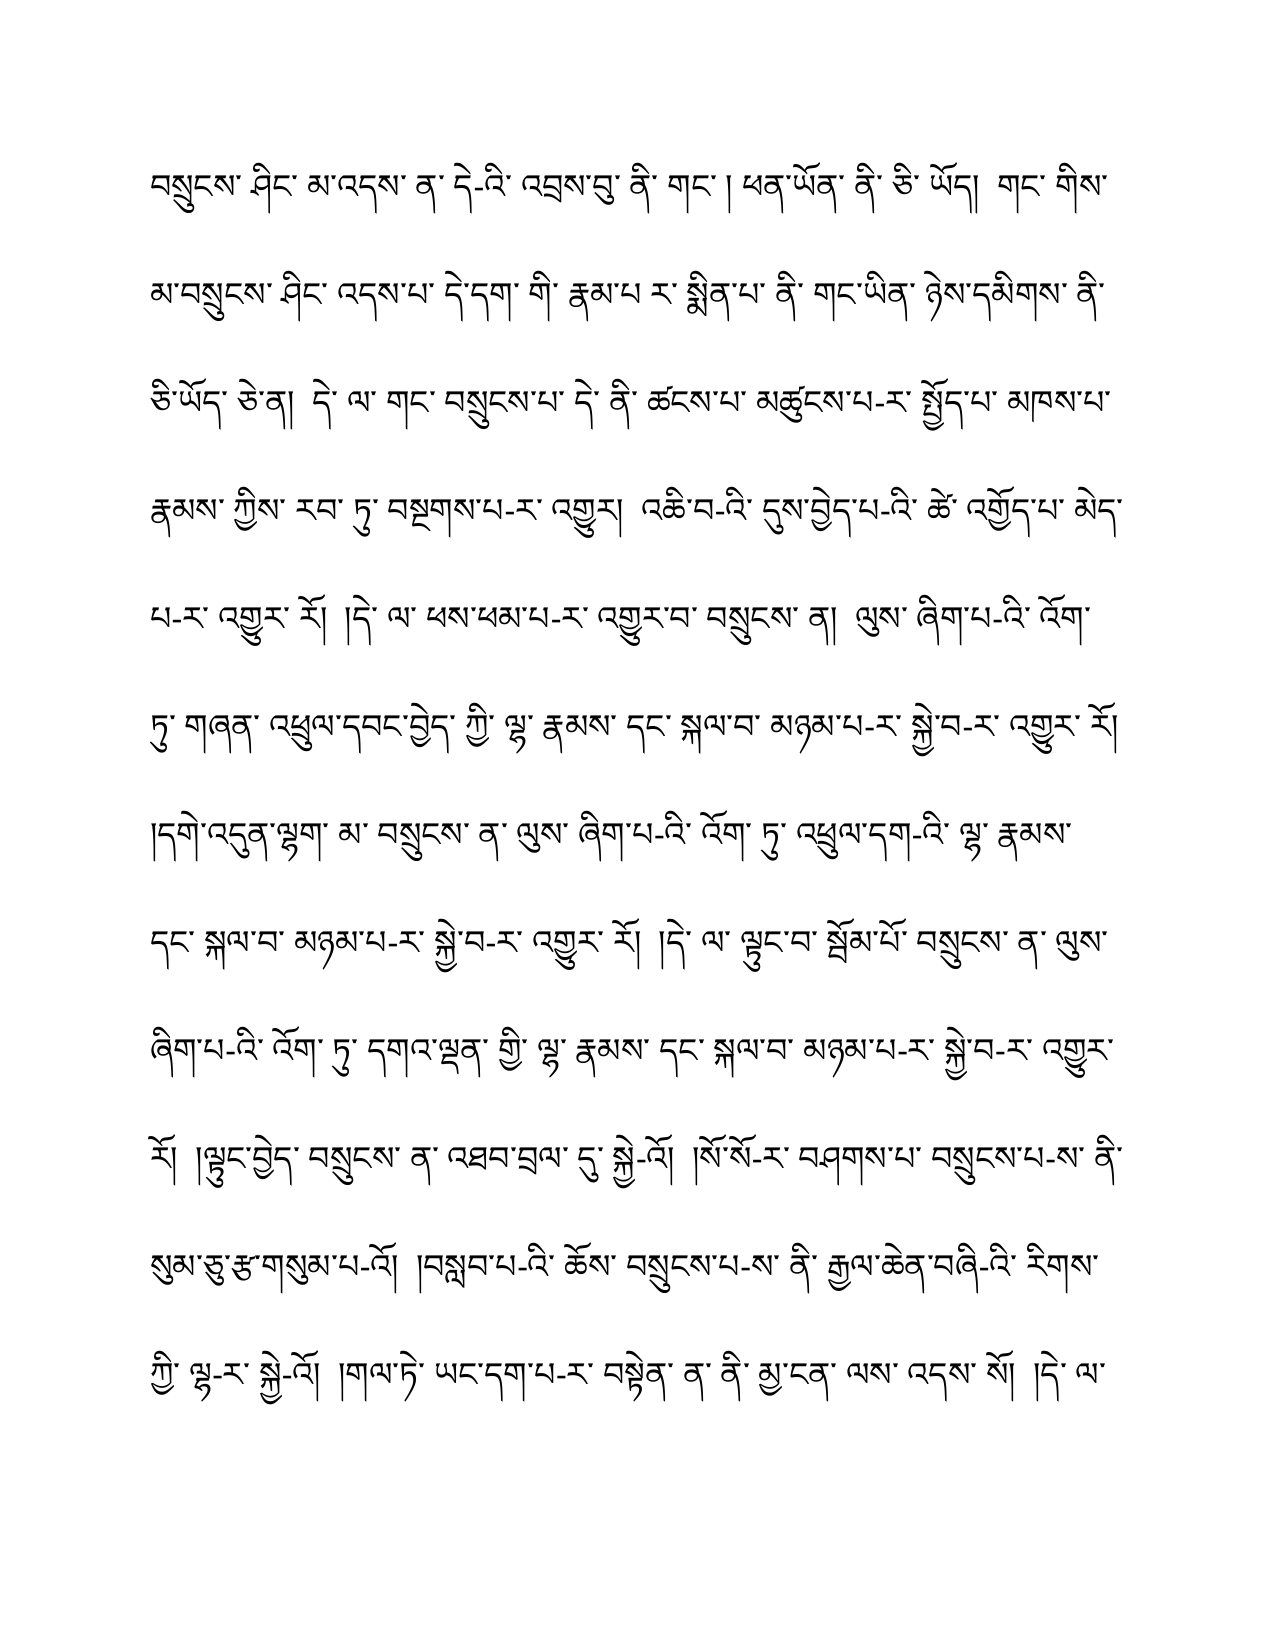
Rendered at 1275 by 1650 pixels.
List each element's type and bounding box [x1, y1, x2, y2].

text [150, 150, 1125, 1431]
